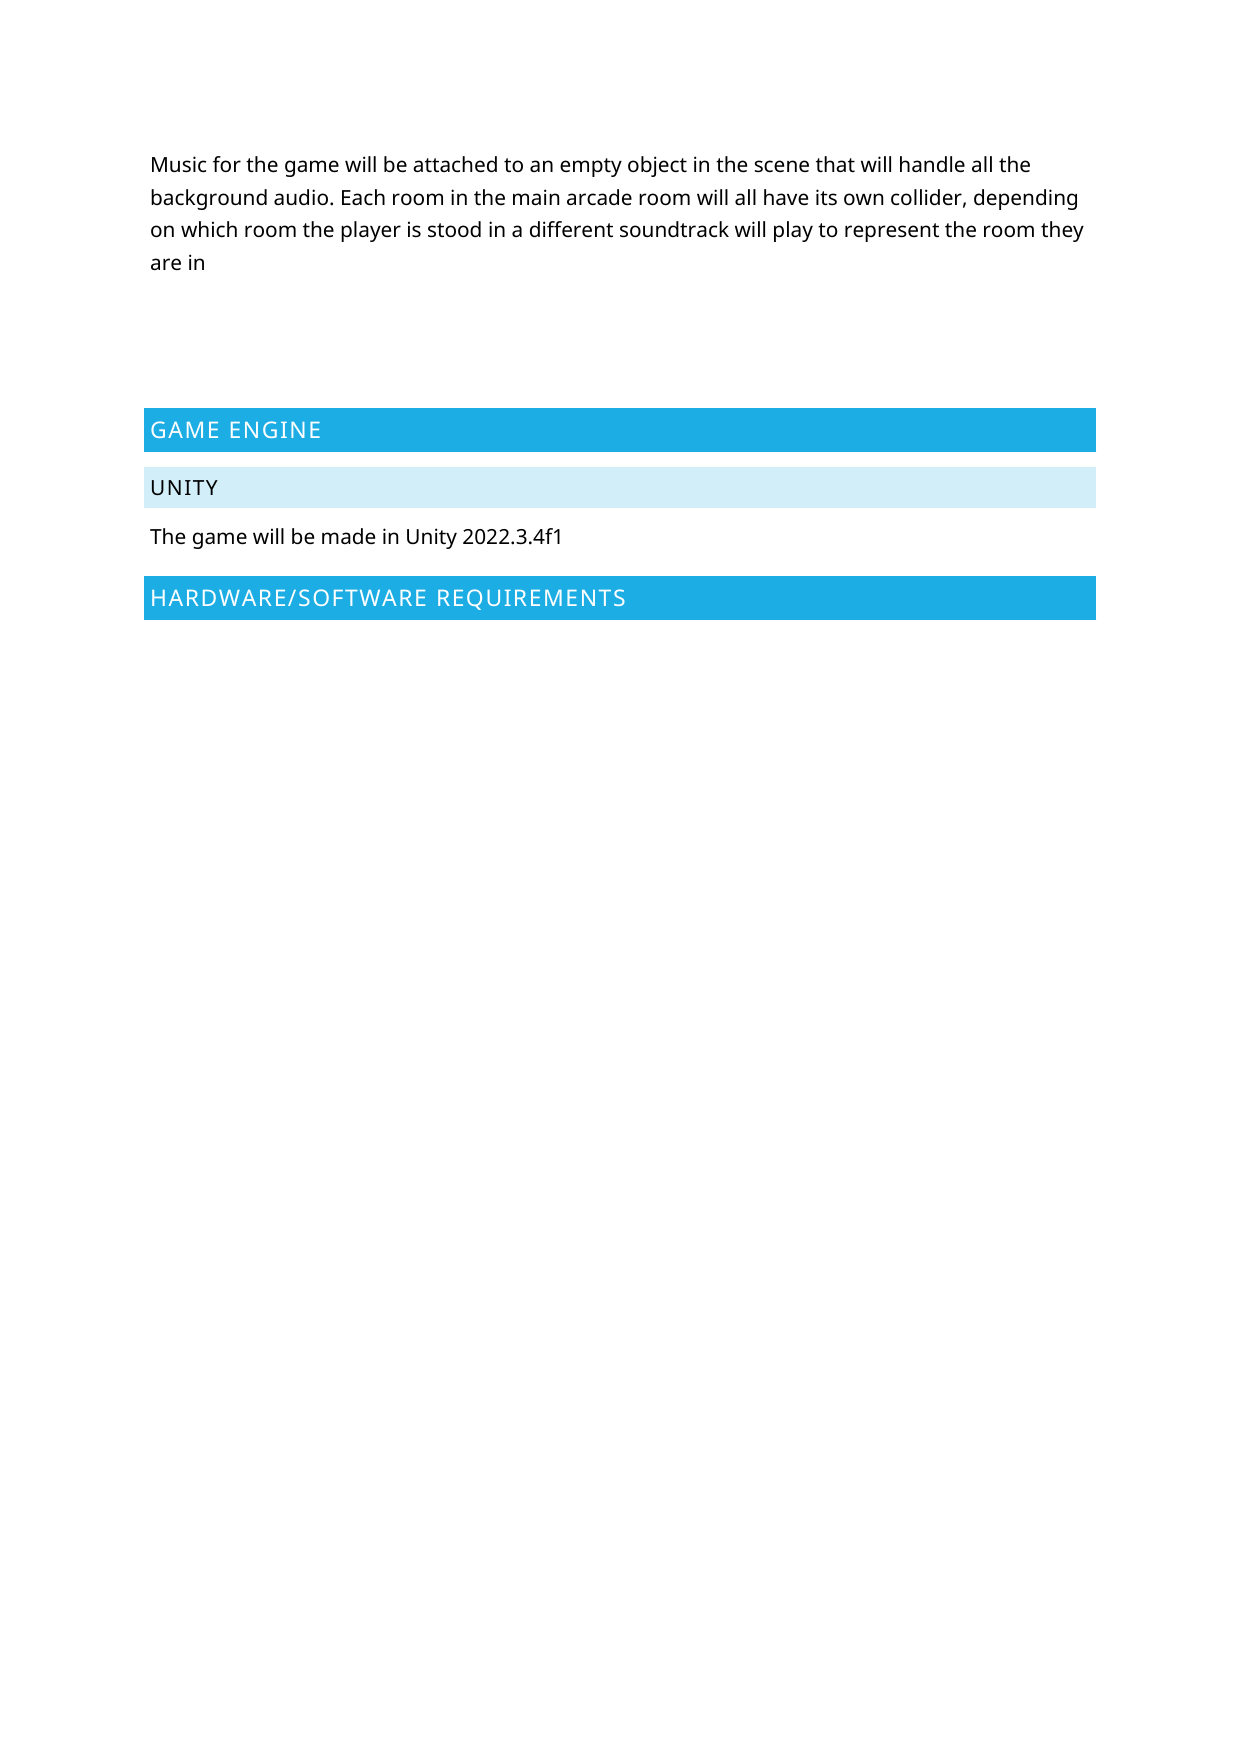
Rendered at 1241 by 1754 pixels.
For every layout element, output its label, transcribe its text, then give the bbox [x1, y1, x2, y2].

text The game will be made in Unity 2022.3.4f1 [150, 522, 1090, 551]
subtitle Unity [150, 473, 1090, 502]
text Music for the game will be attached to an empty object in the scene that will handle all the background audio. Each room in the main arcade room will all have its own collider, depending on which room the player is stood in a different soundtrack will play to represent the room they are in [150, 150, 1090, 276]
subtitle Game Engine [150, 414, 1090, 446]
subtitle Hardware/Software requirements [150, 582, 1090, 613]
